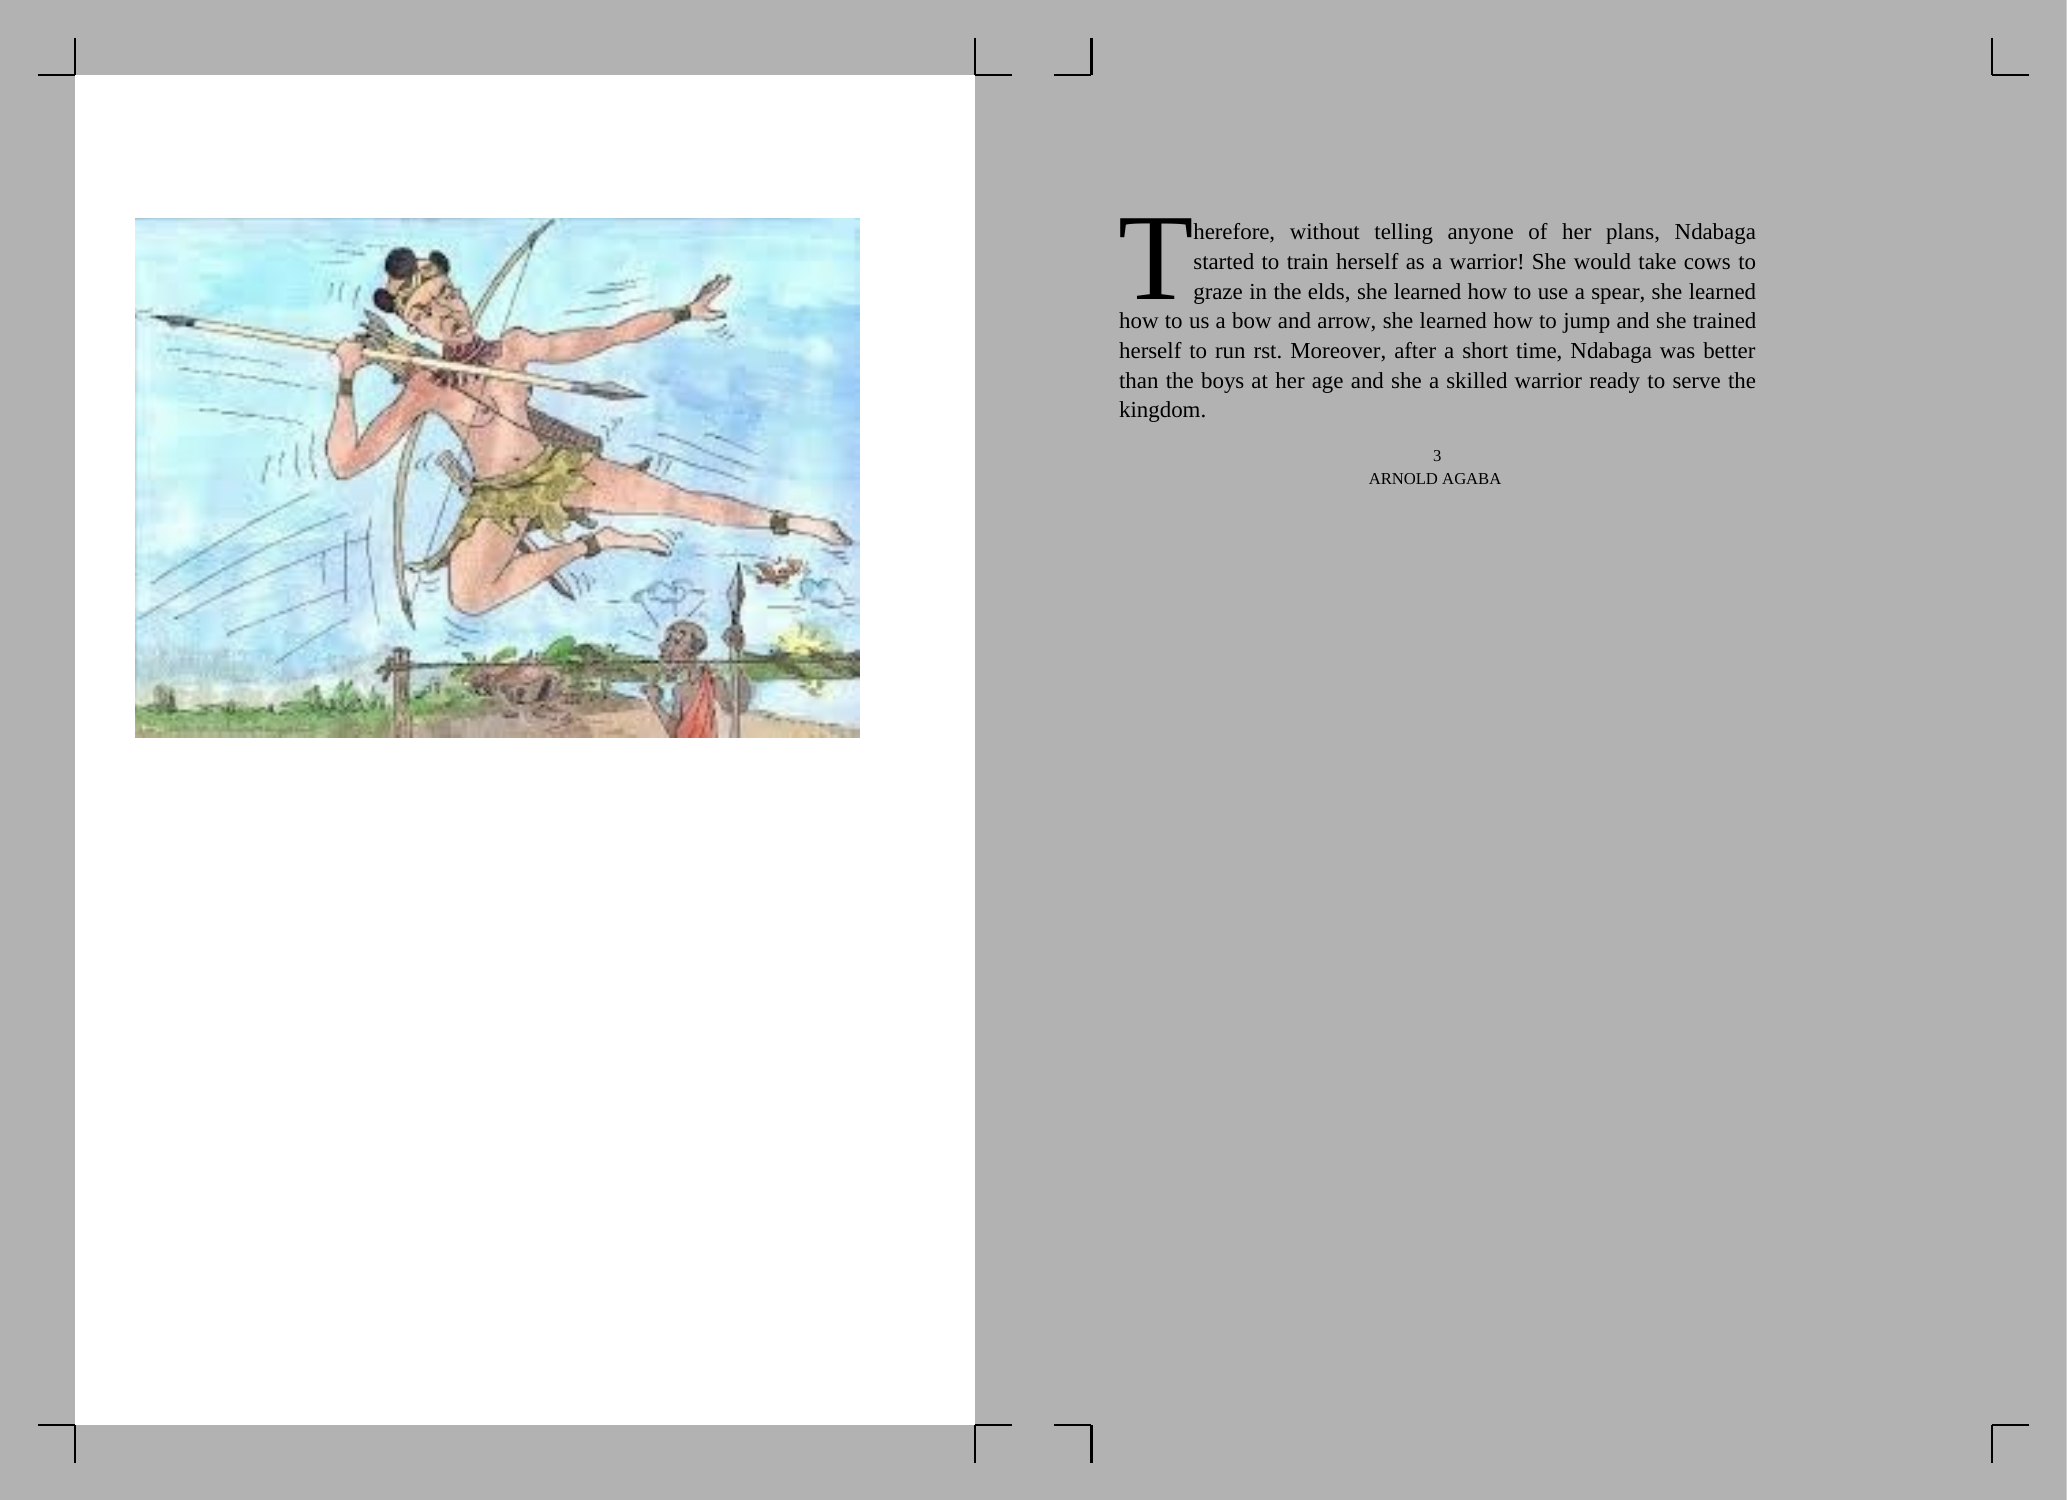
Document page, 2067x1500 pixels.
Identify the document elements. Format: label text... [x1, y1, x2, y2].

text herefore, without telling anyone of her plans, Ndabaga started to train herself as a warrior! She would take cows to graze in the elds, she learned how to use a spear, she learned how to us a bow and arrow, she learned how to jump and she trained herself to run rst. Moreover, after a short time, Ndabaga was better than the boys at her age and she a skilled warrior ready to serve the kingdom. [1118, 218, 1757, 423]
picture [135, 218, 860, 738]
text ARNOLD AGABA [1155, 468, 1715, 488]
text 3 [1155, 446, 1719, 465]
